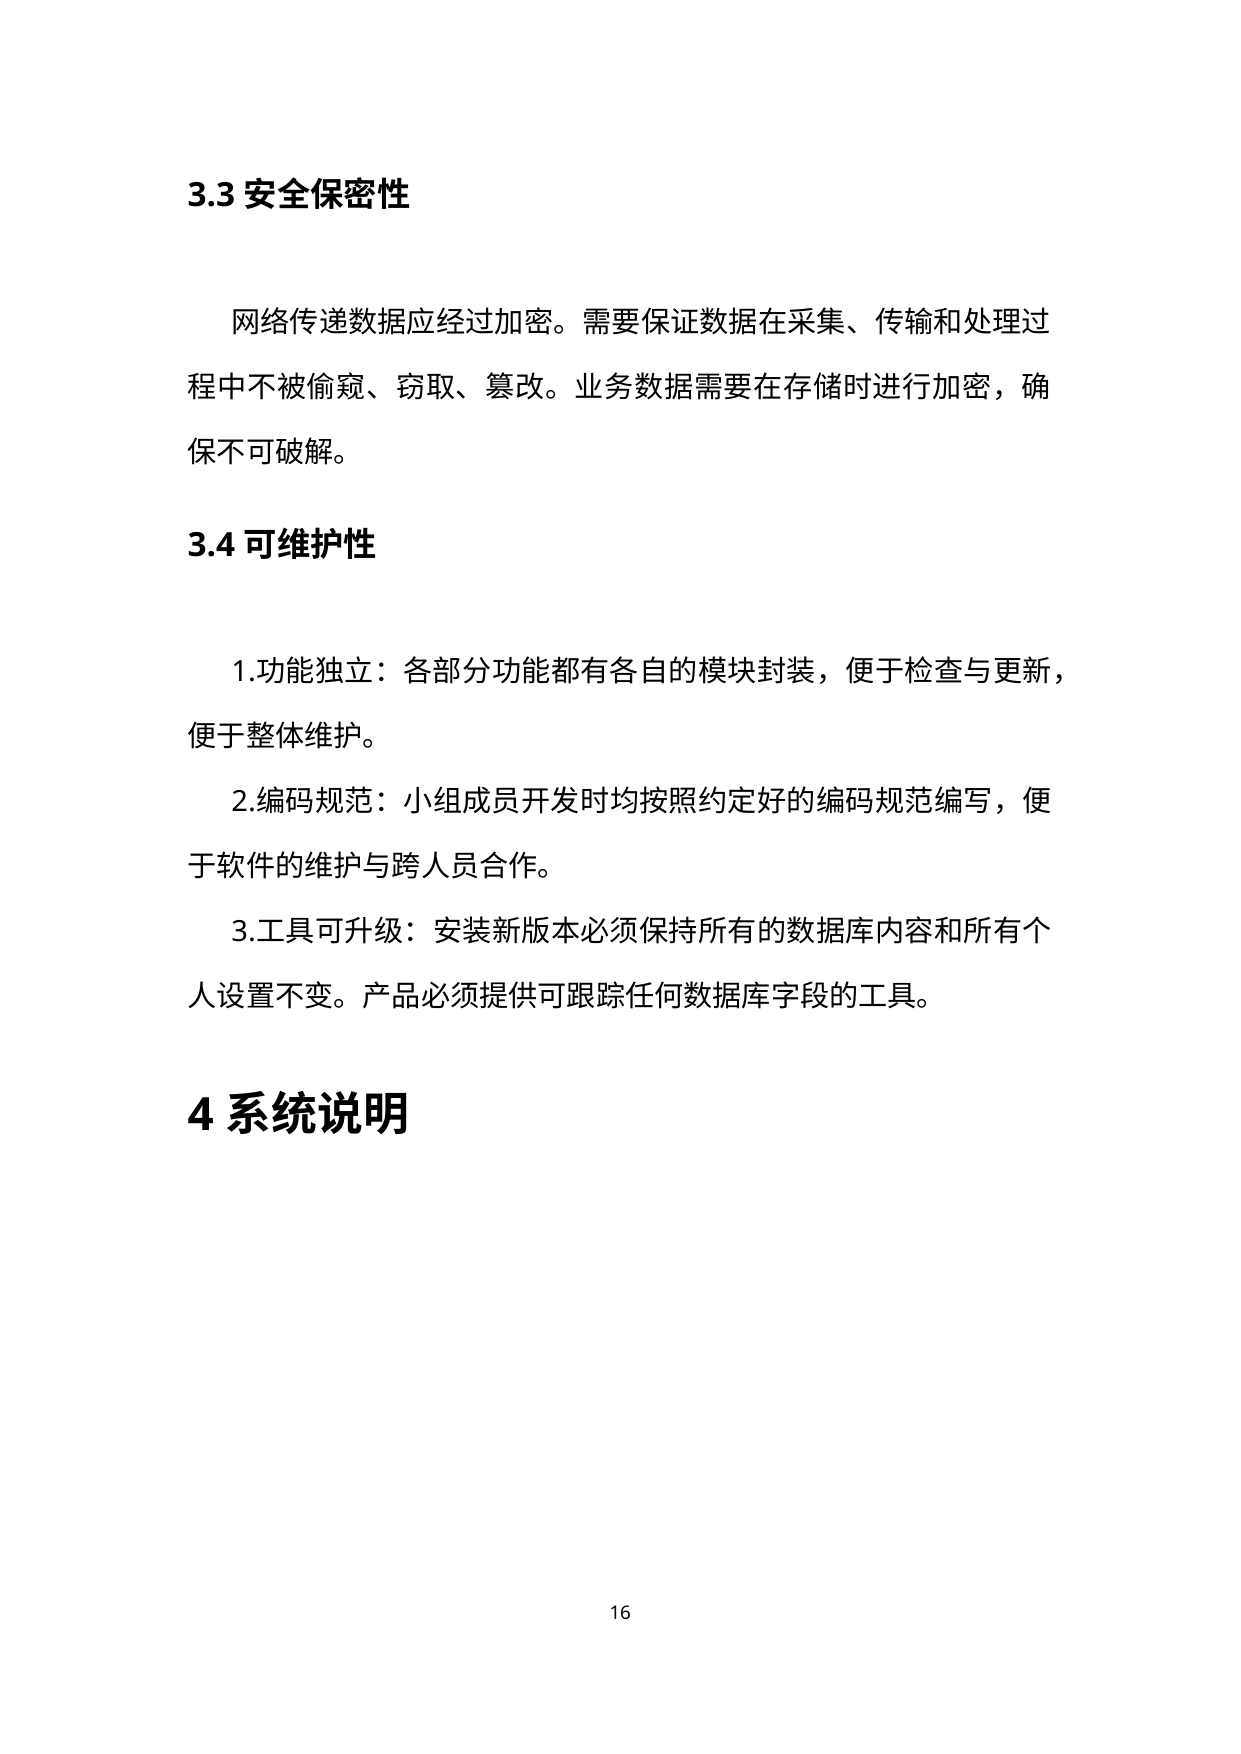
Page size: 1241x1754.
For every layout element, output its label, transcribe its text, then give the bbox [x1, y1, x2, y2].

subtitle 3.4 可维护性 [187, 509, 1053, 574]
text 2.编码规范：小组成员开发时均按照约定好的编码规范编写，便于软件的维护与跨人员合作。 [187, 767, 1053, 897]
text 网络传递数据应经过加密。需要保证数据在采集、传输和处理过程中不被偷窥、窃取、篡改。业务数据需要在存储时进行加密，确保不可破解。 [187, 287, 1053, 482]
text 1.功能独立：各部分功能都有各自的模块封装，便于检查与更新，便于整体维护。 [187, 637, 1053, 767]
text 3.工具可升级：安装新版本必须保持所有的数据库内容和所有个人设置不变。产品必须提供可跟踪任何数据库字段的工具。 [187, 897, 1053, 1027]
subtitle 4 系统说明 [187, 1062, 1053, 1159]
subtitle 3.3 安全保密性 [187, 160, 1053, 225]
